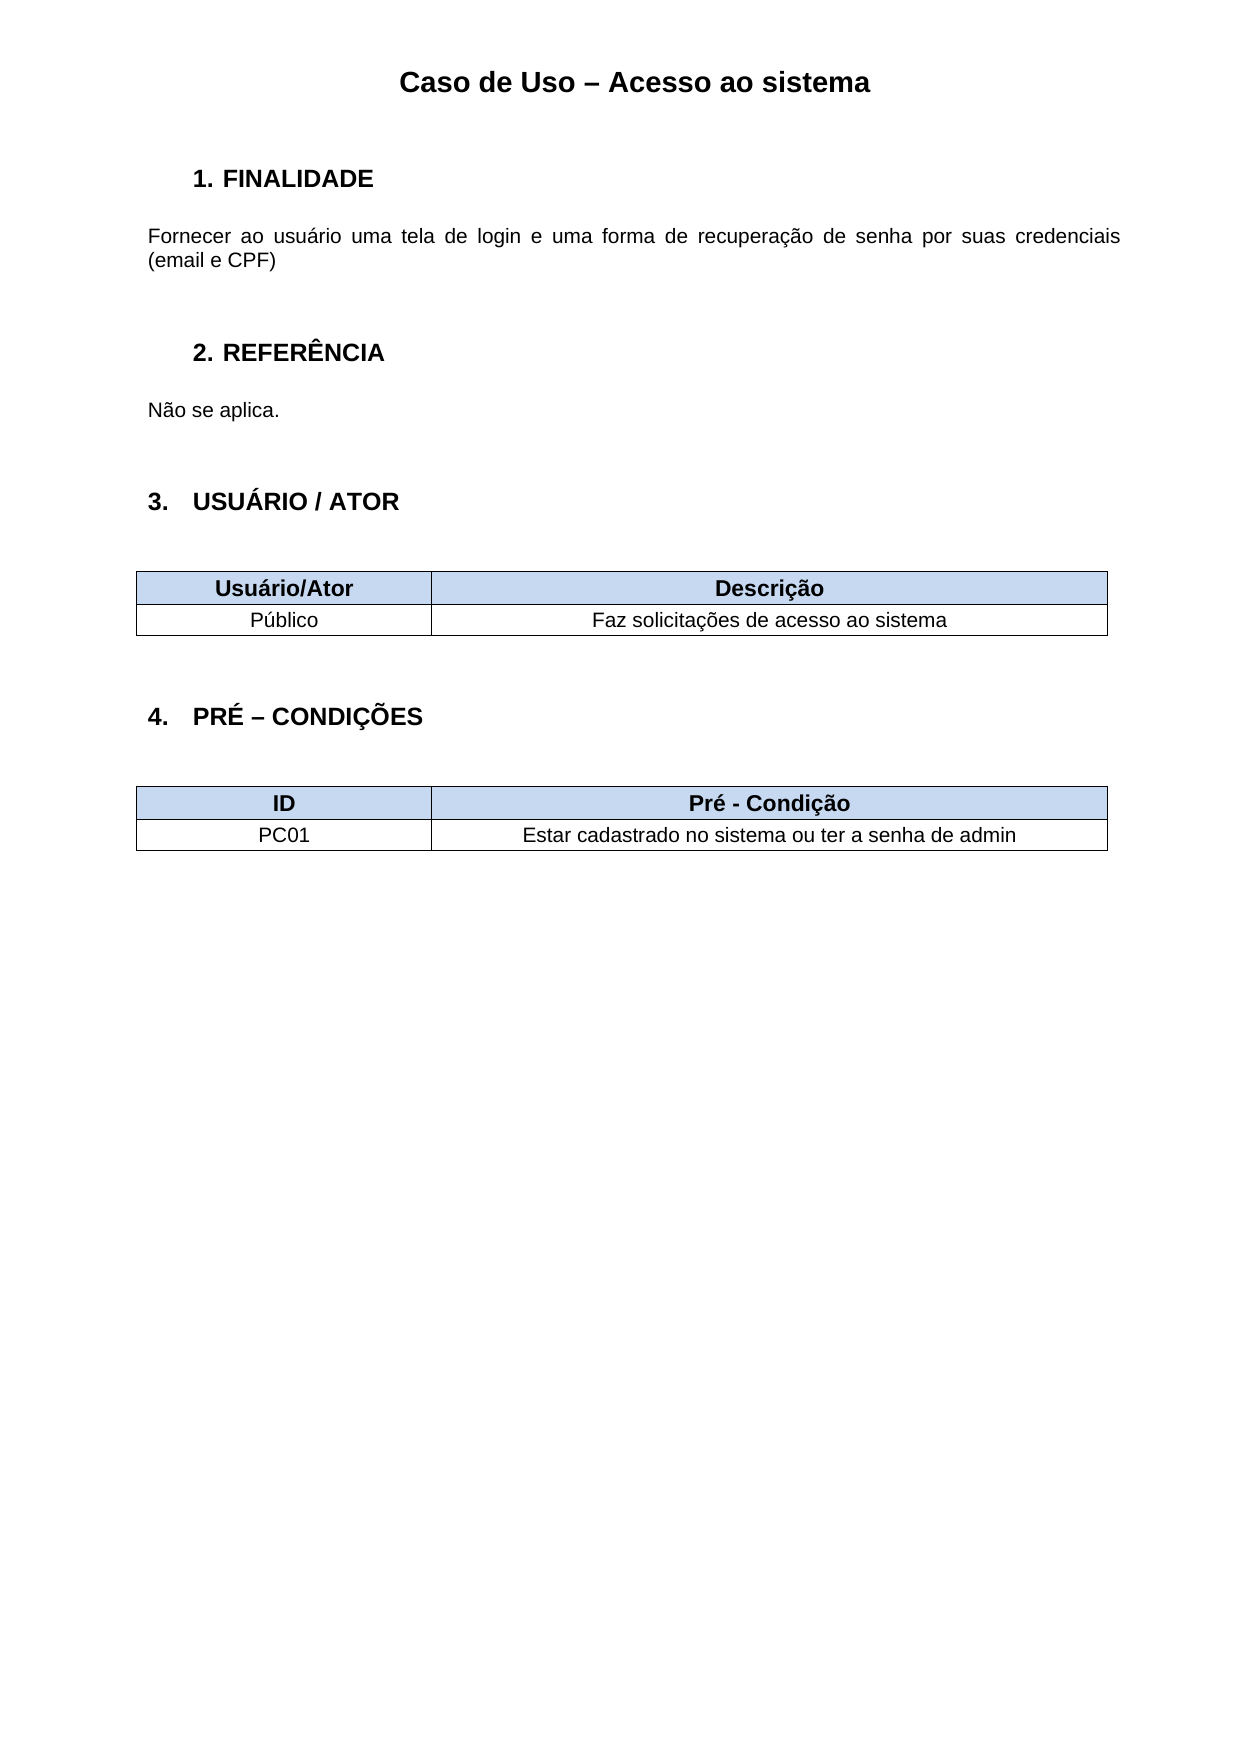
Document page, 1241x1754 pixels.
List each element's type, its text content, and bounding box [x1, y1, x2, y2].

text Não se aplica. [148, 398, 1122, 422]
table_cell Faz solicitações de acesso ao sistema [432, 605, 1107, 635]
table_cell Público [137, 605, 431, 635]
subtitle PRÉ – CONDIÇÕES [148, 702, 1122, 731]
text Fornecer ao usuário uma tela de login e uma forma de recuperação de senha por suas credenciais (email e CPF) [148, 224, 1122, 272]
table_cell Estar cadastrado no sistema ou ter a senha de admin [432, 820, 1107, 850]
table_header Usuário/Ator [137, 572, 431, 604]
table_header Pré - Condição [432, 787, 1107, 819]
table_header Descrição [432, 572, 1107, 604]
subtitle REFERÊNCIA [193, 338, 1122, 366]
subtitle USUÁRIO / ATOR [148, 487, 1122, 516]
subtitle FINALIDADE [193, 164, 1122, 193]
text Caso de Uso – Acesso ao sistema [148, 65, 1122, 98]
table_header ID [137, 787, 431, 819]
table_cell PC01 [137, 820, 431, 850]
